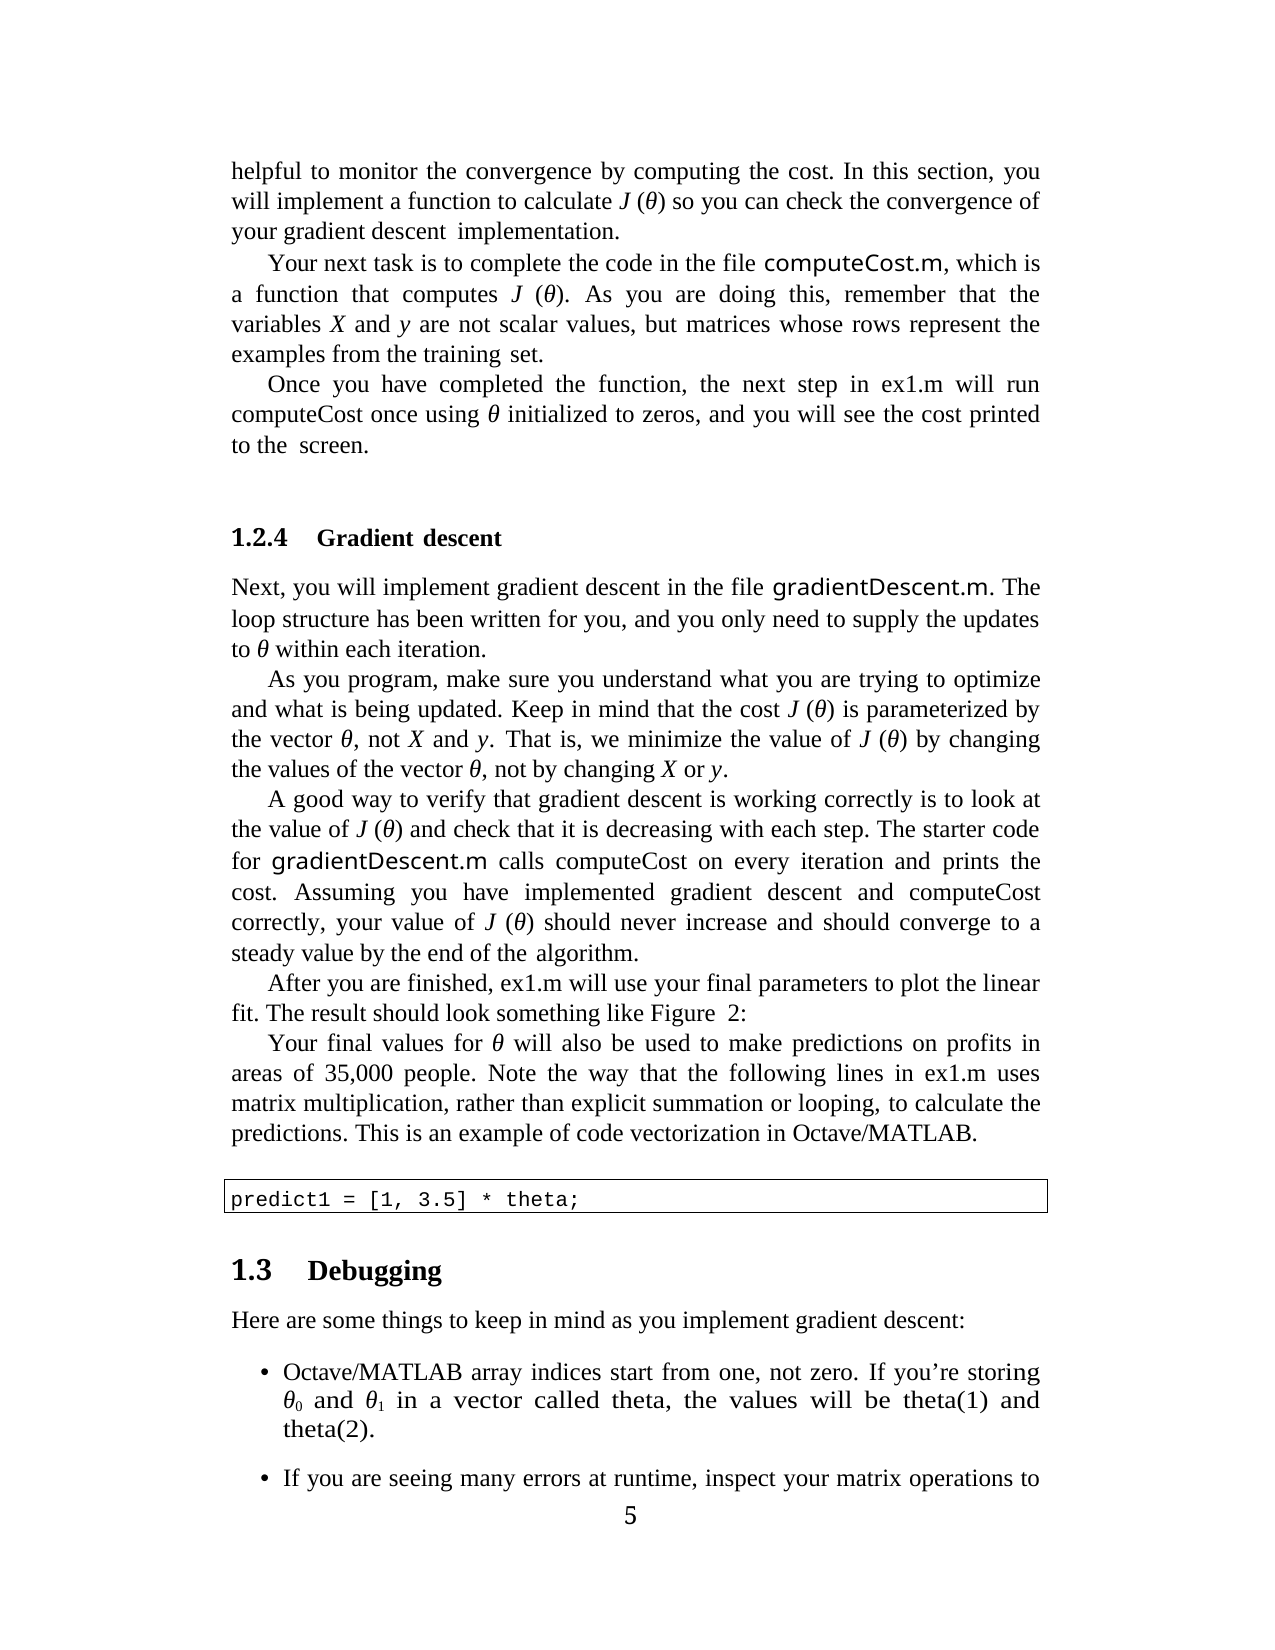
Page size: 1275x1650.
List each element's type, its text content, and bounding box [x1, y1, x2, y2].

text Here are some things to keep in mind as you implement gradient descent: [231, 1306, 1239, 1334]
subtitle Debugging [231, 1249, 1239, 1289]
text Your next task is to complete the code in the file computeCost.m, which is a function that computes J (θ). As you are doing this, remember that the variables X and y are not scalar values, but matrices whose rows represent the examples from the training set. [231, 247, 1041, 368]
text Next, you will implement gradient descent in the file gradientDescent.m. The loop structure has been written for you, and you only need to supply the updates to θ within each iteration. [231, 571, 1041, 663]
text Once you have completed the function, the next step in ex1.m will run computeCost once using θ initialized to zeros, and you will see the cost printed to the screen. [231, 369, 1041, 458]
subtitle Gradient descent [231, 520, 1239, 554]
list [260, 1463, 1041, 1492]
text After you are finished, ex1.m will use your final parameters to plot the linear fit. The result should look something like Figure 2: [231, 968, 1041, 1027]
text Your final values for θ will also be used to make predictions on profits in areas of 35,000 people. Note the way that the following lines in ex1.m uses matrix multiplication, rather than explicit summation or looping, to calculate the predictions. This is an example of code vectorization in Octave/MATLAB. [231, 1028, 1041, 1147]
text As you program, make sure you understand what you are trying to optimize and what is being updated. Keep in mind that the cost J (θ) is parameterized by the vector θ, not X and y. That is, we minimize the value of J (θ) by changing the values of the vector θ, not by changing X or y. [231, 664, 1041, 783]
list Octave/MATLAB array indices start from one, not zero. If you’re storing θ0 and θ1 in a vector called theta, the values will be theta(1) and theta(2). [260, 1357, 1041, 1443]
text A good way to verify that gradient descent is working correctly is to look at the value of J (θ) and check that it is decreasing with each step. The starter code for gradientDescent.m calls computeCost on every iteration and prints the cost. Assuming you have implemented gradient descent and computeCost correctly, your value of J (θ) should never increase and should converge to a steady value by the end of the algorithm. [231, 784, 1041, 966]
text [231, 156, 1041, 245]
